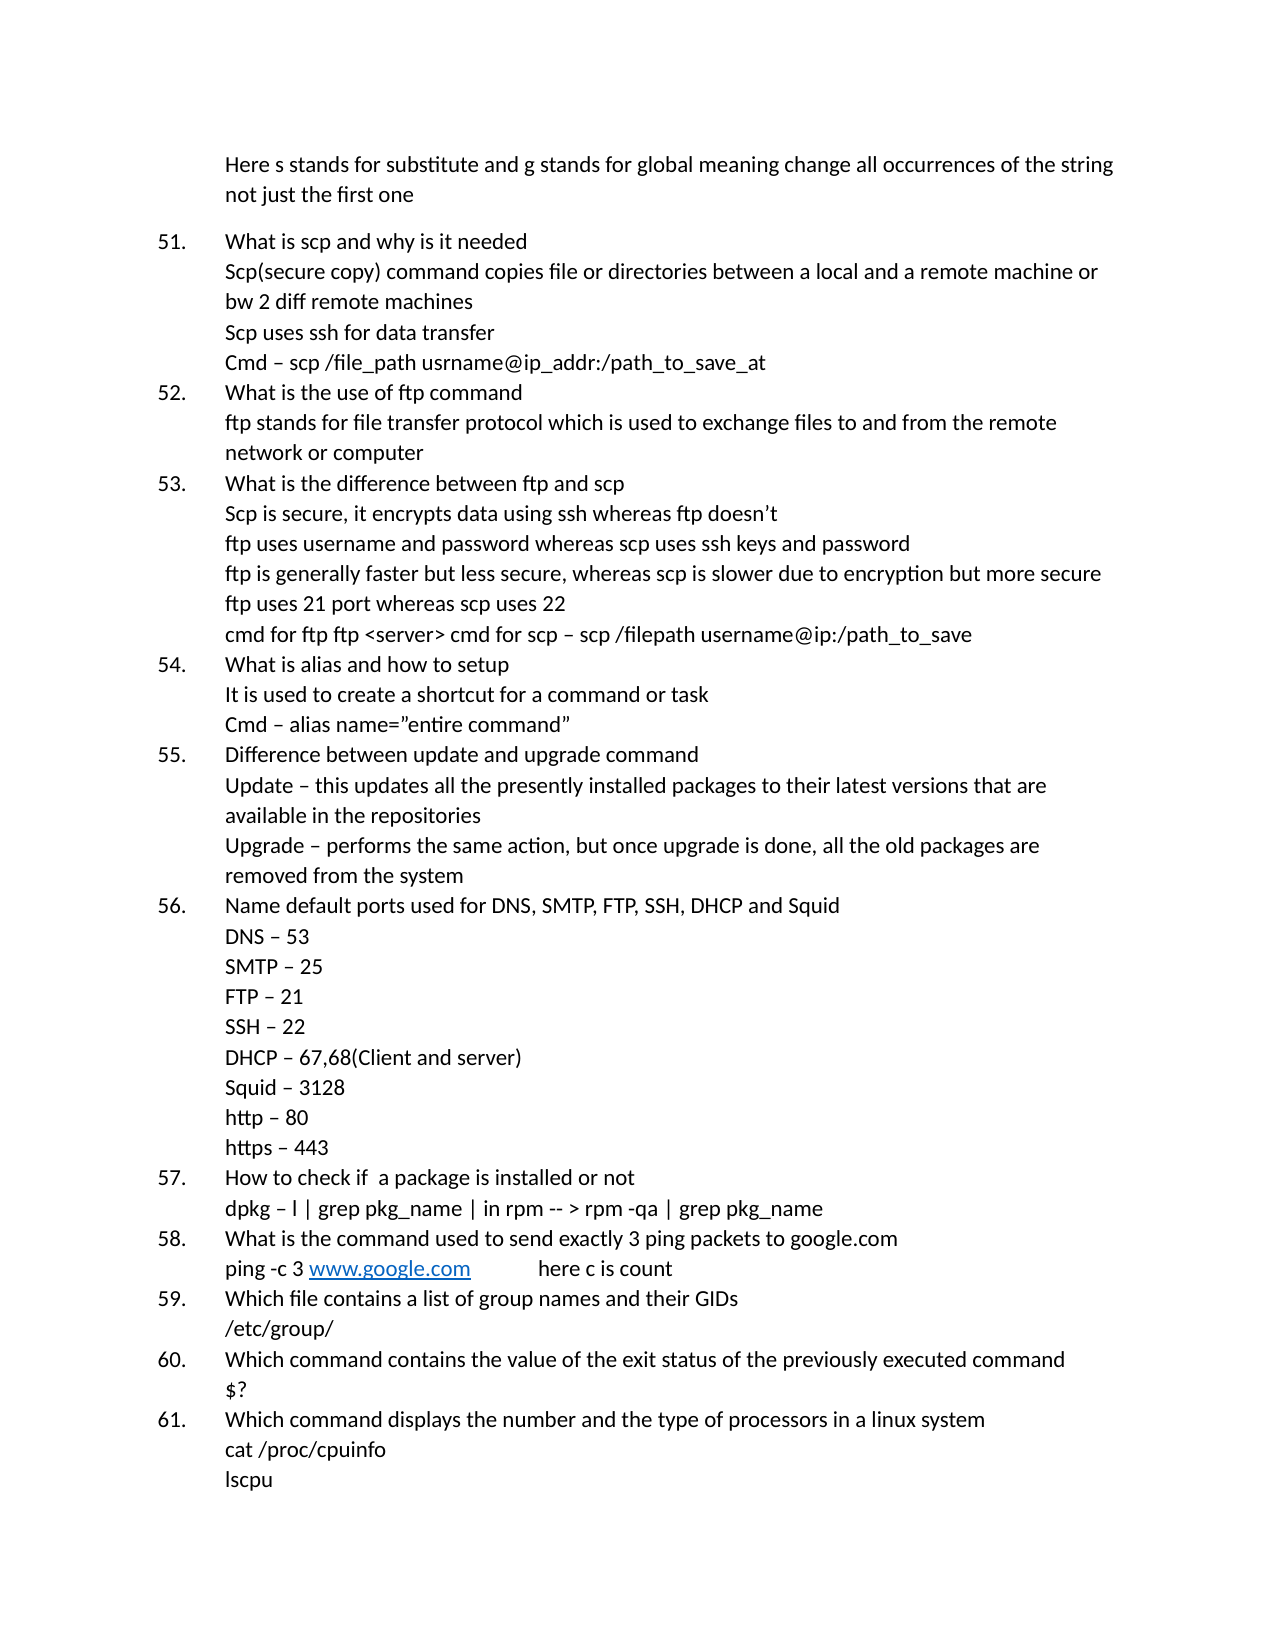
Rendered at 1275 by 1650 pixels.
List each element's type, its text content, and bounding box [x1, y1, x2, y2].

list Upgrade – performs the same action, but once upgrade is done, all the old packages are removed from the system [225, 831, 1125, 889]
list Scp uses ssh for data transfer [225, 318, 1125, 346]
list Which command displays the number and the type of processors in a linux system [157, 1405, 1125, 1433]
list lscpu [225, 1466, 1125, 1494]
list Name default ports used for DNS, SMTP, FTP, SSH, DHCP and Squid [157, 892, 1125, 920]
list FTP – 21 [225, 982, 1125, 1010]
list http – 80 [225, 1103, 1125, 1131]
list Scp is secure, it encrypts data using ssh whereas ftp doesn’t [225, 499, 1125, 527]
list It is used to create a shortcut for a command or task [225, 680, 1125, 708]
list ftp uses 21 port whereas scp uses 22 [225, 589, 1125, 618]
list What is alias and how to setup [157, 650, 1125, 678]
list Update – this updates all the presently installed packages to their latest versions that are available in the repositories [225, 771, 1125, 829]
list Difference between update and upgrade command [157, 741, 1125, 769]
list What is the difference between ftp and scp [157, 469, 1125, 497]
list Cmd – alias name=”entire command” [225, 710, 1125, 738]
list DHCP – 67,68(Client and server) [225, 1043, 1125, 1071]
list ftp stands for file transfer protocol which is used to exchange files to and from the remote network or computer [225, 408, 1125, 467]
list https – 443 [225, 1133, 1125, 1161]
text Here s stands for substitute and g stands for global meaning change all occurrences of the string not just the first one [225, 150, 1125, 208]
list Which command contains the value of the exit status of the previously executed command [157, 1345, 1125, 1373]
list How to check if a package is installed or not [157, 1163, 1125, 1192]
list ftp is generally faster but less secure, whereas scp is slower due to encryption but more secure [225, 559, 1125, 587]
list ping -c 3 www.google.com here c is count [225, 1254, 1125, 1282]
list Cmd – scp /file_path usrname@ip_addr:/path_to_save_at [225, 348, 1125, 376]
list cmd for ftp ftp <server> cmd for scp – scp /filepath username@ip:/path_to_save [225, 620, 1125, 648]
list Scp(secure copy) command copies file or directories between a local and a remote machine or bw 2 diff remote machines [225, 257, 1125, 316]
list $? [225, 1375, 1125, 1403]
list dpkg – l | grep pkg_name | in rpm -- > rpm -qa | grep pkg_name [225, 1194, 1125, 1222]
list SSH – 22 [225, 1012, 1125, 1041]
list What is the command used to send exactly 3 ping packets to google.com [157, 1224, 1125, 1252]
list What is the use of ftp command [157, 378, 1125, 406]
list DNS – 53 [225, 922, 1125, 950]
list Which file contains a list of group names and their GIDs [157, 1284, 1125, 1312]
list /etc/group/ [225, 1314, 1125, 1343]
list ftp uses username and password whereas scp uses ssh keys and password [225, 529, 1125, 557]
list What is scp and why is it needed [157, 227, 1125, 255]
list cat /proc/cpuinfo [225, 1435, 1125, 1463]
list SMTP – 25 [225, 952, 1125, 980]
list Squid – 3128 [225, 1073, 1125, 1101]
